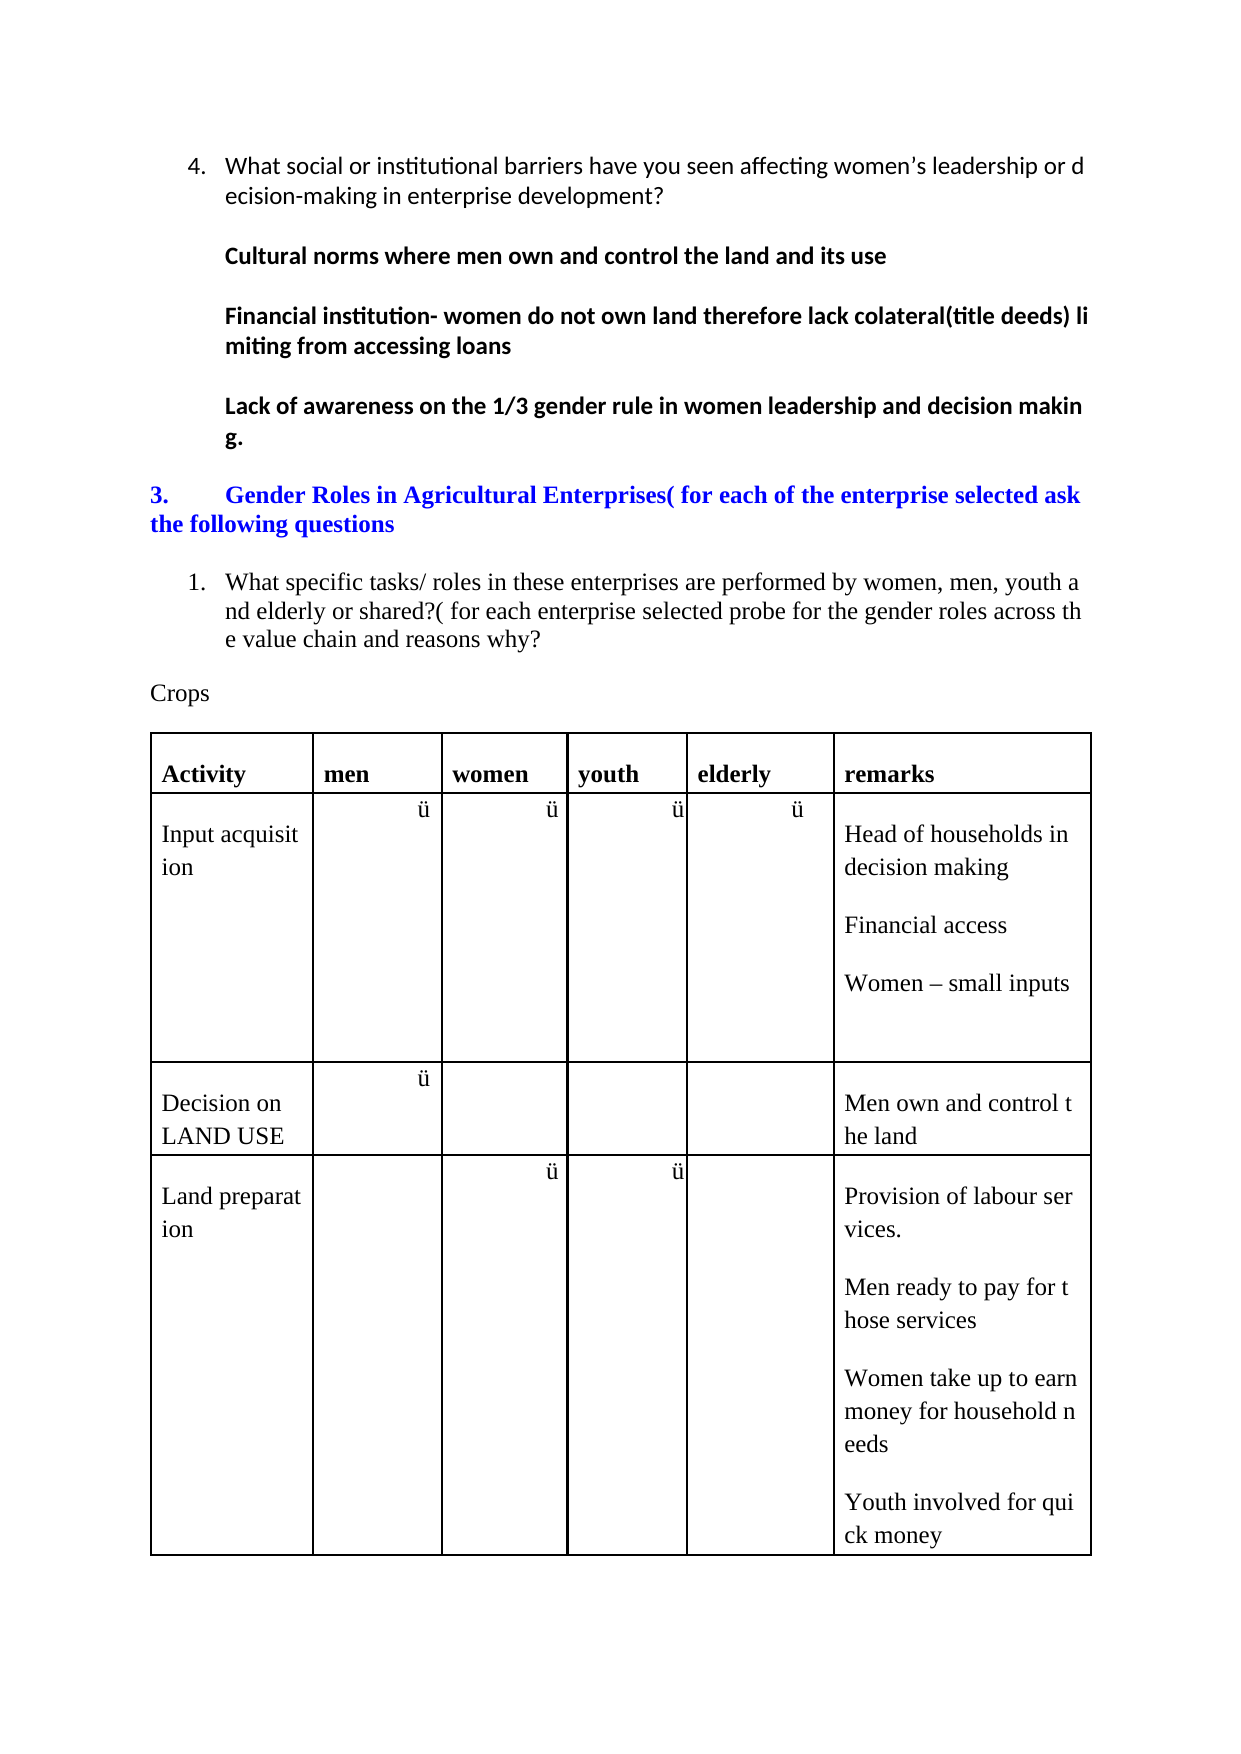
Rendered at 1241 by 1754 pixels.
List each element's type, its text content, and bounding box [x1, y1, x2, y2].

table_cell Provision of labour services. Men ready to pay for those services Women take up to earn money for household needs Youth involved for quick money [835, 1156, 1090, 1553]
table_cell Head of households in decision making Financial access Women – small inputs [835, 794, 1090, 1061]
table_cell ü [314, 1063, 441, 1154]
table_cell Input acquisition [152, 794, 312, 1061]
table_header Activity [152, 734, 312, 792]
table_header elderly [688, 734, 833, 792]
table_header men [314, 734, 441, 792]
list Gender Roles in Agricultural Enterprises( for each of the enterprise selected ask the following questions [150, 480, 1090, 538]
table_header remarks [835, 734, 1090, 792]
text Cultural norms where men own and control the land and its use [225, 240, 1090, 271]
table_cell [314, 1156, 441, 1553]
table_cell ü [569, 794, 686, 1061]
table_cell Decision on LAND USE [152, 1063, 312, 1154]
table_cell ü [443, 1156, 566, 1553]
list What social or institutional barriers have you seen affecting women’s leadership or decision-making in enterprise development? [187, 150, 1090, 211]
table_cell [569, 1063, 686, 1154]
table_cell [688, 1156, 833, 1553]
table_cell Men own and control the land [835, 1063, 1090, 1154]
table_header youth [569, 734, 686, 792]
table_cell ü [443, 794, 566, 1061]
table_header women [443, 734, 566, 792]
table_cell ü [569, 1156, 686, 1553]
table_cell [688, 1063, 833, 1154]
table_cell [443, 1063, 566, 1154]
table_cell ü [314, 794, 441, 1061]
text Crops [150, 678, 1090, 707]
list What specific tasks/ roles in these enterprises are performed by women, men, youth and elderly or shared?( for each enterprise selected probe for the gender roles across the value chain and reasons why? [187, 567, 1090, 653]
table_cell ü [688, 794, 833, 1061]
text Financial institution- women do not own land therefore lack colateral(title deeds) limiting from accessing loans [225, 300, 1090, 361]
text Lack of awareness on the 1/3 gender rule in women leadership and decision making. [225, 390, 1090, 451]
table_cell Land preparation [152, 1156, 312, 1553]
